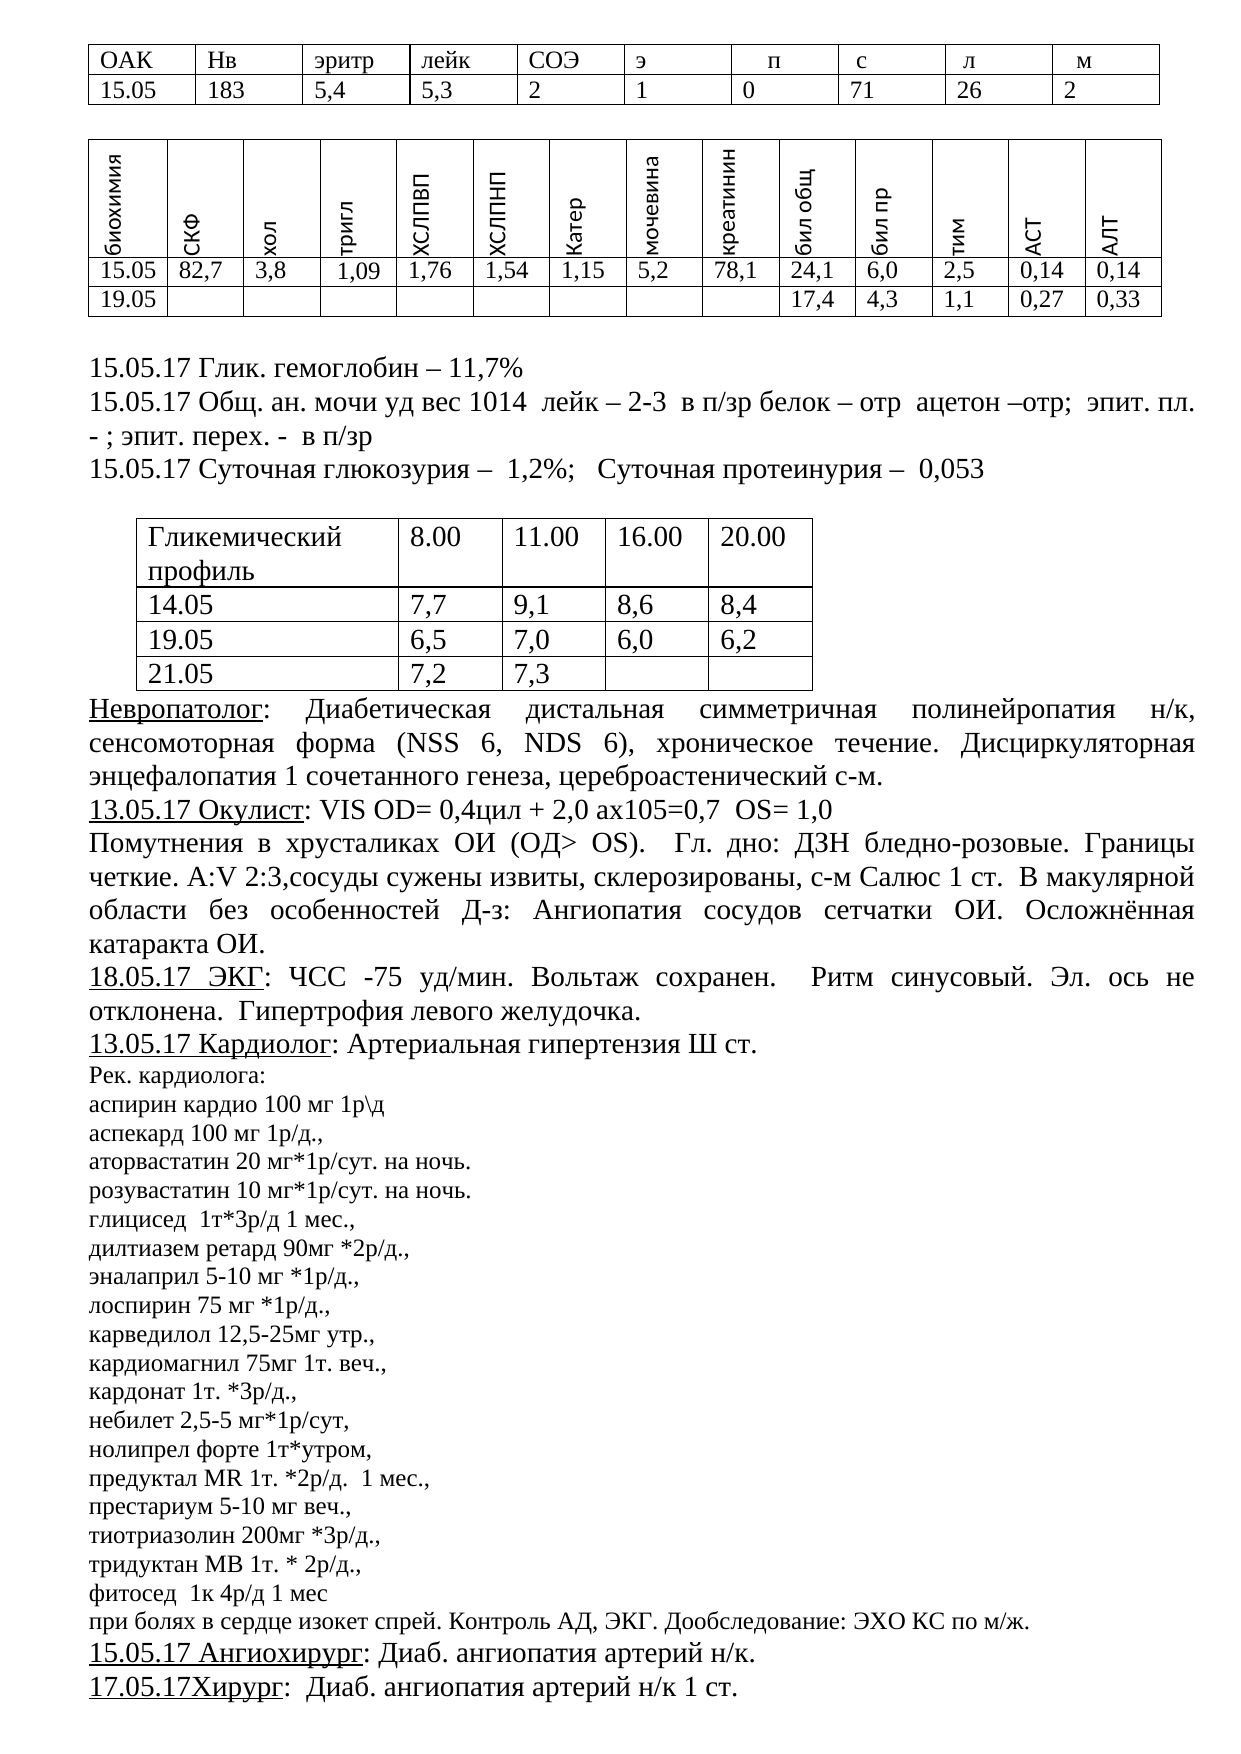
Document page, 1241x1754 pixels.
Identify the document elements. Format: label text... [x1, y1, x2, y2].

table_cell 21.05 [137, 657, 398, 690]
table_header бил общ [780, 140, 855, 257]
text 15.05.17 Суточная глюкозурия – 1,2%; Суточная протеинурия – 0,053 [89, 451, 1196, 485]
subtitle 15.05.17 Общ. ан. мочи уд вес 1014 лейк – 2-3 в п/зр белок – отр ацетон –отр; эпит. пл. - ; эпит. перех. - в п/зр [89, 384, 1196, 451]
table_cell 2 [518, 75, 624, 104]
table_cell [474, 287, 549, 316]
table_cell [703, 287, 779, 316]
table_cell 8,4 [709, 588, 812, 621]
table_cell 1,76 [397, 258, 473, 286]
text 17.05.17Хирург: Диаб. ангиопатия артерий н/к 1 ст. [89, 1669, 1196, 1702]
table_cell 19.05 [137, 622, 398, 656]
text Помутнения в хрусталиках ОИ (ОД> OS). Гл. дно: ДЗН бледно-розовые. Границы четкие. А:V 2:3,сосуды сужены извиты, склерозированы, с-м Салюс 1 ст. В макулярной области без особенностей Д-з: Ангиопатия сосудов сетчатки ОИ. Осложнённая катаракта ОИ. [89, 825, 1196, 959]
table_cell 15.05 [89, 75, 195, 104]
table_header тим [933, 140, 1008, 257]
table_header Катер [550, 140, 626, 257]
table_header АСТ [1009, 140, 1085, 257]
table_cell [627, 287, 702, 316]
text 13.05.17 Кардиолог: Артериальная гипертензия Ш ст. [89, 1027, 1196, 1060]
table_cell [709, 657, 812, 690]
table_header с [839, 45, 945, 74]
table_cell 4,3 [856, 287, 932, 316]
table_cell 7,0 [503, 622, 605, 656]
text аспирин кардио 100 мг 1р\д [89, 1089, 1196, 1118]
table_header тригл [321, 140, 396, 257]
table_cell 78,1 [703, 258, 779, 286]
table_cell 0,27 [1009, 287, 1085, 316]
text фитосед 1к 4р/д 1 мес [89, 1578, 1196, 1606]
table_cell [397, 287, 473, 316]
text предуктал МR 1т. *2р/д. 1 мес., [89, 1463, 1196, 1491]
table_cell 0,33 [1086, 287, 1161, 316]
text престариум 5-10 мг веч., [89, 1491, 1196, 1520]
table_header СОЭ [518, 45, 624, 74]
text 15.05.17 Ангиохирург: Диаб. ангиопатия артерий н/к. [89, 1635, 1196, 1669]
table_cell 5,3 [411, 75, 517, 104]
table_cell 1,1 [933, 287, 1008, 316]
table_header л [946, 45, 1052, 74]
table_cell 183 [196, 75, 302, 104]
table_cell 5,4 [303, 75, 409, 104]
table_header 11.00 [503, 519, 605, 586]
table_header хол [244, 140, 320, 257]
table_cell 7,2 [399, 657, 502, 690]
text аспекард 100 мг 1р/д., [89, 1118, 1196, 1146]
text тиотриазолин 200мг *3р/д., [89, 1520, 1196, 1549]
table_cell 7,7 [399, 588, 502, 621]
text эналаприл 5-10 мг *1р/д., [89, 1261, 1196, 1290]
text лоспирин 75 мг *1р/д., [89, 1290, 1196, 1319]
text 18.05.17 ЭКГ: ЧСС -75 уд/мин. Вольтаж сохранен. Ритм синусовый. Эл. ось не отклонена. Гипертрофия левого желудочка. [89, 959, 1196, 1027]
table_cell [321, 287, 396, 316]
table_header биохимия [89, 140, 167, 257]
table_cell 2 [1053, 75, 1159, 104]
table_header ХСЛПВП [397, 140, 473, 257]
table_header бил пр [856, 140, 932, 257]
table_cell 15.05 [89, 258, 167, 286]
text тридуктан МВ 1т. * 2р/д., [89, 1549, 1196, 1578]
table_cell 19.05 [89, 287, 167, 316]
table_cell 71 [839, 75, 945, 104]
table_header мочевина [627, 140, 702, 257]
table_header эритр [303, 45, 409, 74]
table_cell 8,6 [606, 588, 708, 621]
table_cell 1,09 [321, 258, 396, 286]
text 13.05.17 Окулист: VIS OD= 0,4цил + 2,0 ах105=0,7 OS= 1,0 [89, 792, 1196, 825]
table_header п [732, 45, 838, 74]
table_header креатинин [703, 140, 779, 257]
table_cell 6,2 [709, 622, 812, 656]
text глицисед 1т*3р/д 1 мес., [89, 1204, 1196, 1233]
text при болях в сердце изокет спрей. Контроль АД, ЭКГ. Дообследование: ЭХО КС по м/ж. [89, 1606, 1196, 1635]
text кардонат 1т. *3р/д., [89, 1376, 1196, 1405]
text Невропатолог: Диабетическая дистальная симметричная полинейропатия н/к, сенсомоторная форма (NSS 6, NDS 6), хроническое течение. Дисциркуляторная энцефалопатия 1 сочетанного генеза, цереброастенический с-м. [89, 691, 1196, 792]
table_cell 24,1 [780, 258, 855, 286]
table_cell 9,1 [503, 588, 605, 621]
text небилет 2,5-5 мг*1р/сут, [89, 1405, 1196, 1434]
text дилтиазем ретард 90мг *2р/д., [89, 1233, 1196, 1261]
text кардиомагнил 75мг 1т. веч., [89, 1348, 1196, 1376]
table_header Гликемический профиль [137, 519, 398, 586]
table_cell 6,0 [606, 622, 708, 656]
table_cell 26 [946, 75, 1052, 104]
table_header м [1053, 45, 1159, 74]
text Рек. кардиолога: [89, 1060, 1196, 1089]
table_cell 1,15 [550, 258, 626, 286]
table_cell 0,14 [1086, 258, 1161, 286]
table_cell [550, 287, 626, 316]
table_cell 7,3 [503, 657, 605, 690]
table_header 20.00 [709, 519, 812, 586]
table_cell [244, 287, 320, 316]
table_cell 82,7 [168, 258, 243, 286]
table_header 16.00 [606, 519, 708, 586]
table_cell 6,0 [856, 258, 932, 286]
table_cell [606, 657, 708, 690]
table_header АЛТ [1086, 140, 1161, 257]
text карведилол 12,5-25мг утр., [89, 1319, 1196, 1348]
table_cell [168, 287, 243, 316]
table_cell 0 [732, 75, 838, 104]
text аторвастатин 20 мг*1р/сут. на ночь. [89, 1146, 1196, 1175]
table_cell 1,54 [474, 258, 549, 286]
table_cell 1 [625, 75, 731, 104]
table_cell 5,2 [627, 258, 702, 286]
table_cell 14.05 [137, 588, 398, 621]
table_header 8.00 [399, 519, 502, 586]
table_header лейк [411, 45, 517, 74]
table_header ХСЛПНП [474, 140, 549, 257]
text розувастатин 10 мг*1р/сут. на ночь. [89, 1175, 1196, 1204]
table_header Нв [196, 45, 302, 74]
table_header э [625, 45, 731, 74]
text 15.05.17 Глик. гемоглобин – 11,7% [89, 351, 1196, 384]
table_cell 17,4 [780, 287, 855, 316]
table_cell 6,5 [399, 622, 502, 656]
table_header СКФ [168, 140, 243, 257]
table_cell 0,14 [1009, 258, 1085, 286]
table_cell 2,5 [933, 258, 1008, 286]
table_header ОАК [89, 45, 195, 74]
text нолипрел форте 1т*утром, [89, 1434, 1196, 1463]
table_cell 3,8 [244, 258, 320, 286]
